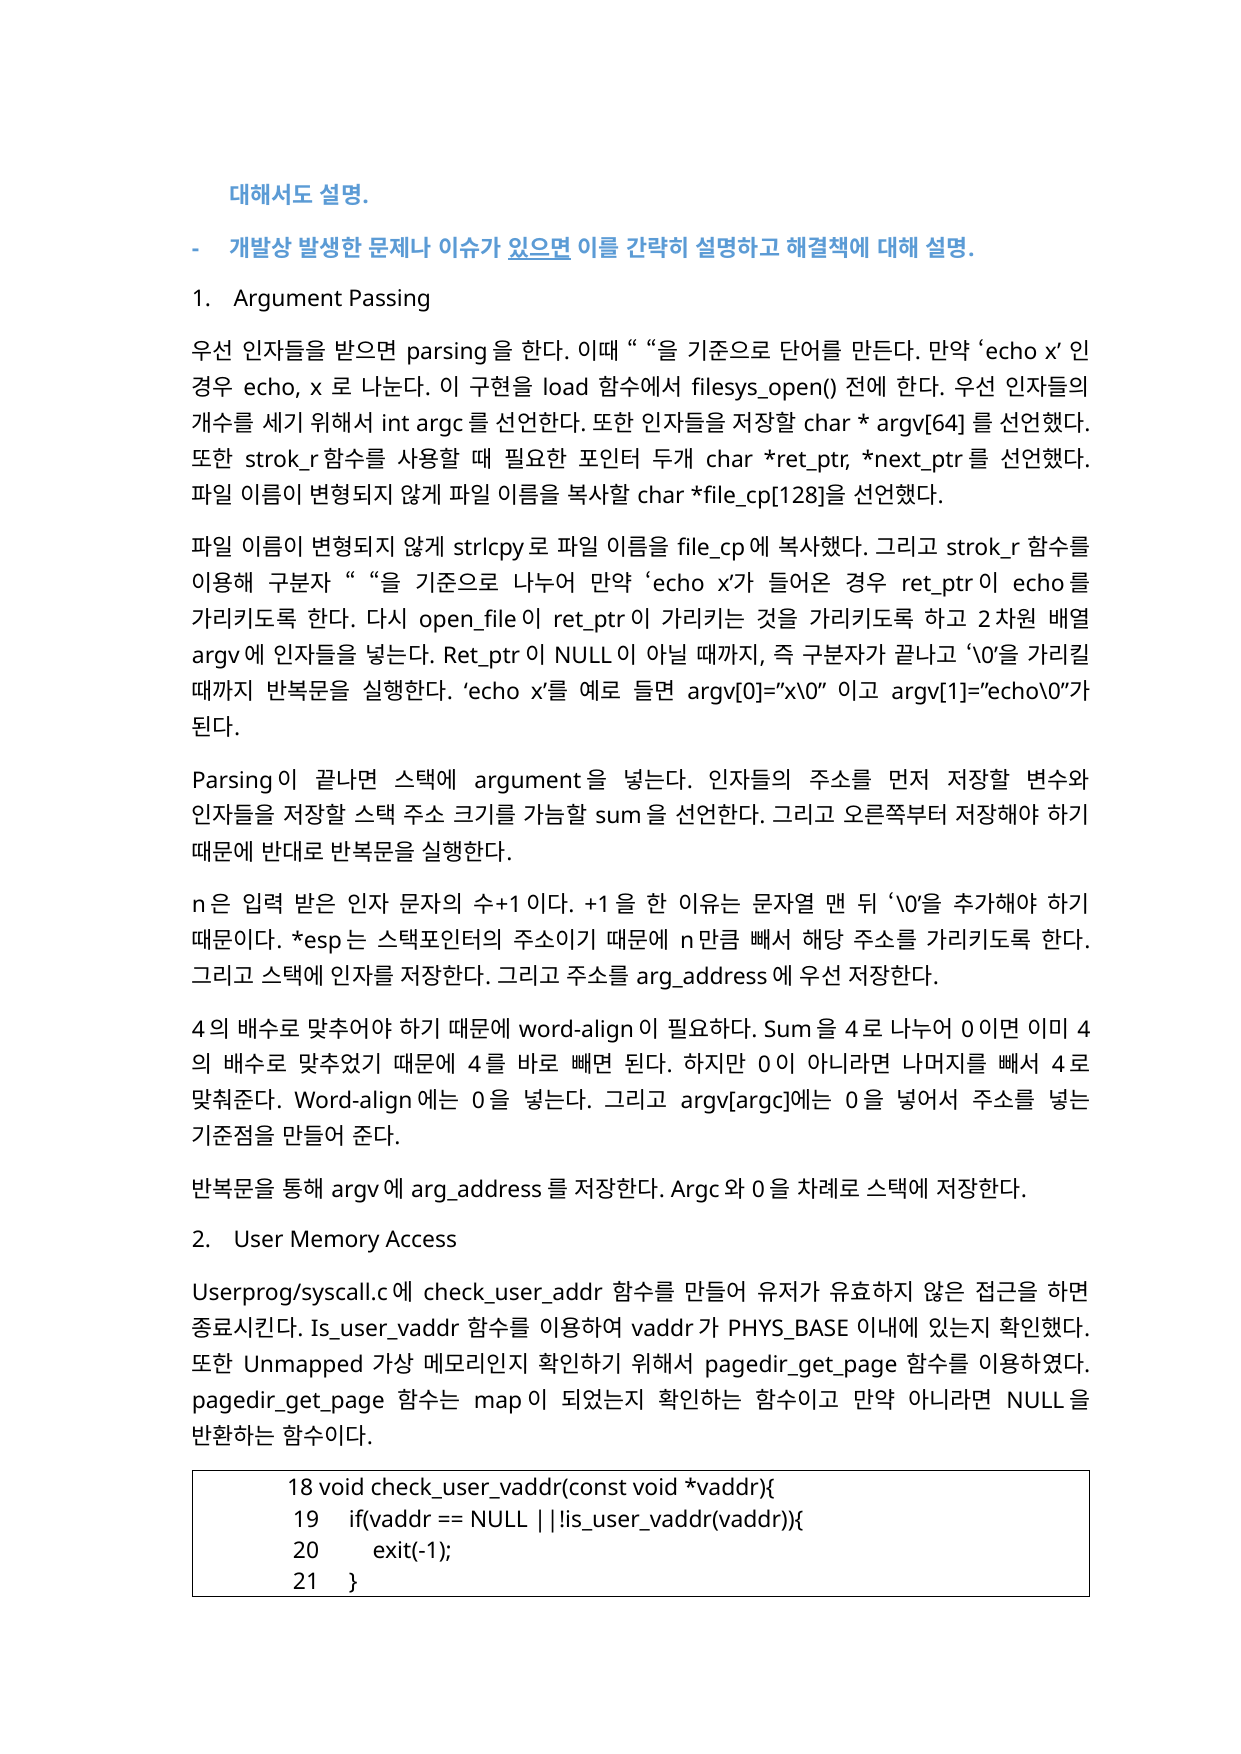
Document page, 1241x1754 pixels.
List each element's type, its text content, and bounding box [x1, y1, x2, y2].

list Userprog/syscall.c에 check_user_addr 함수를 만들어 유저가 유효하지 않은 접근을 하면 종료시킨다. Is_user_vaddr 함수를 이용하여 vaddr가 PHYS_BASE 이내에 있는지 확인했다. 또한 Unmapped 가상 메모리인지 확인하기 위해서 pagedir_get_page 함수를 이용하였다. pagedir_get_page 함수는 map이 되었는지 확인하는 함수이고 만약 아니라면 NULL을 반환하는 함수이다. [192, 1274, 1090, 1451]
list n은 입력 받은 인자 문자의 수+1이다. +1을 한 이유는 문자열 맨 뒤 ‘\0’을 추가해야 하기 때문이다. *esp는 스택포인터의 주소이기 때문에 n만큼 빼서 해당 주소를 가리키도록 한다. 그리고 스택에 인자를 저장한다. 그리고 주소를 arg_address에 우선 저장한다. [192, 886, 1090, 991]
list 개발상 발생한 문제나 이슈가 있으면 이를 간략히 설명하고 해결책에 대해 설명. [192, 230, 1090, 263]
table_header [193, 1471, 1089, 1596]
list 4의 배수로 맞추어야 하기 때문에 word-align이 필요하다. Sum을 4로 나누어 0이면 이미 4의 배수로 맞추었기 때문에 4를 바로 빼면 된다. 하지만 0이 아니라면 나머지를 빼서 4로 맞춰준다. Word-align에는 0을 넣는다. 그리고 argv[argc]에는 0을 넣어서 주소를 넣는 기준점을 만들어 준다. [192, 1010, 1090, 1152]
list Parsing이 끝나면 스택에 argument을 넣는다. 인자들의 주소를 먼저 저장할 변수와 인자들을 저장할 스택 주소 크기를 가늠할 sum을 선언한다. 그리고 오른쪽부터 저장해야 하기 때문에 반대로 반복문을 실행한다. [192, 761, 1090, 867]
list Argument Passing [192, 282, 1090, 314]
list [192, 177, 1090, 211]
list 우선 인자들을 받으면 parsing을 한다. 이때 “ “을 기준으로 단어를 만든다. 만약 ‘echo x’ 인 경우 echo, x 로 나눈다. 이 구현을 load 함수에서 filesys_open() 전에 한다. 우선 인자들의 개수를 세기 위해서 int argc를 선언한다. 또한 인자들을 저장할 char * argv[64] 를 선언했다. 또한 strok_r함수를 사용할 때 필요한 포인터 두개 char *ret_ptr, *next_ptr를 선언했다. 파일 이름이 변형되지 않게 파일 이름을 복사할 char *file_cp[128]을 선언했다. [192, 333, 1090, 510]
list 반복문을 통해 argv에 arg_address를 저장한다. Argc와 0을 차례로 스택에 저장한다. [192, 1171, 1090, 1204]
list 파일 이름이 변형되지 않게 strlcpy로 파일 이름을 file_cp에 복사했다. 그리고 strok_r 함수를 이용해 구분자 “ “을 기준으로 나누어 만약 ‘echo x’가 들어온 경우 ret_ptr이 echo를 가리키도록 한다. 다시 open_file이 ret_ptr이 가리키는 것을 가리키도록 하고 2차원 배열 argv에 인자들을 넣는다. Ret_ptr이 NULL이 아닐 때까지, 즉 구분자가 끝나고 ‘\0’을 가리킬 때까지 반복문을 실행한다. ‘echo x’를 예로 들면 argv[0]=”x\0” 이고 argv[1]=”echo\0”가 된다. [192, 529, 1090, 742]
list User Memory Access [192, 1223, 1090, 1255]
